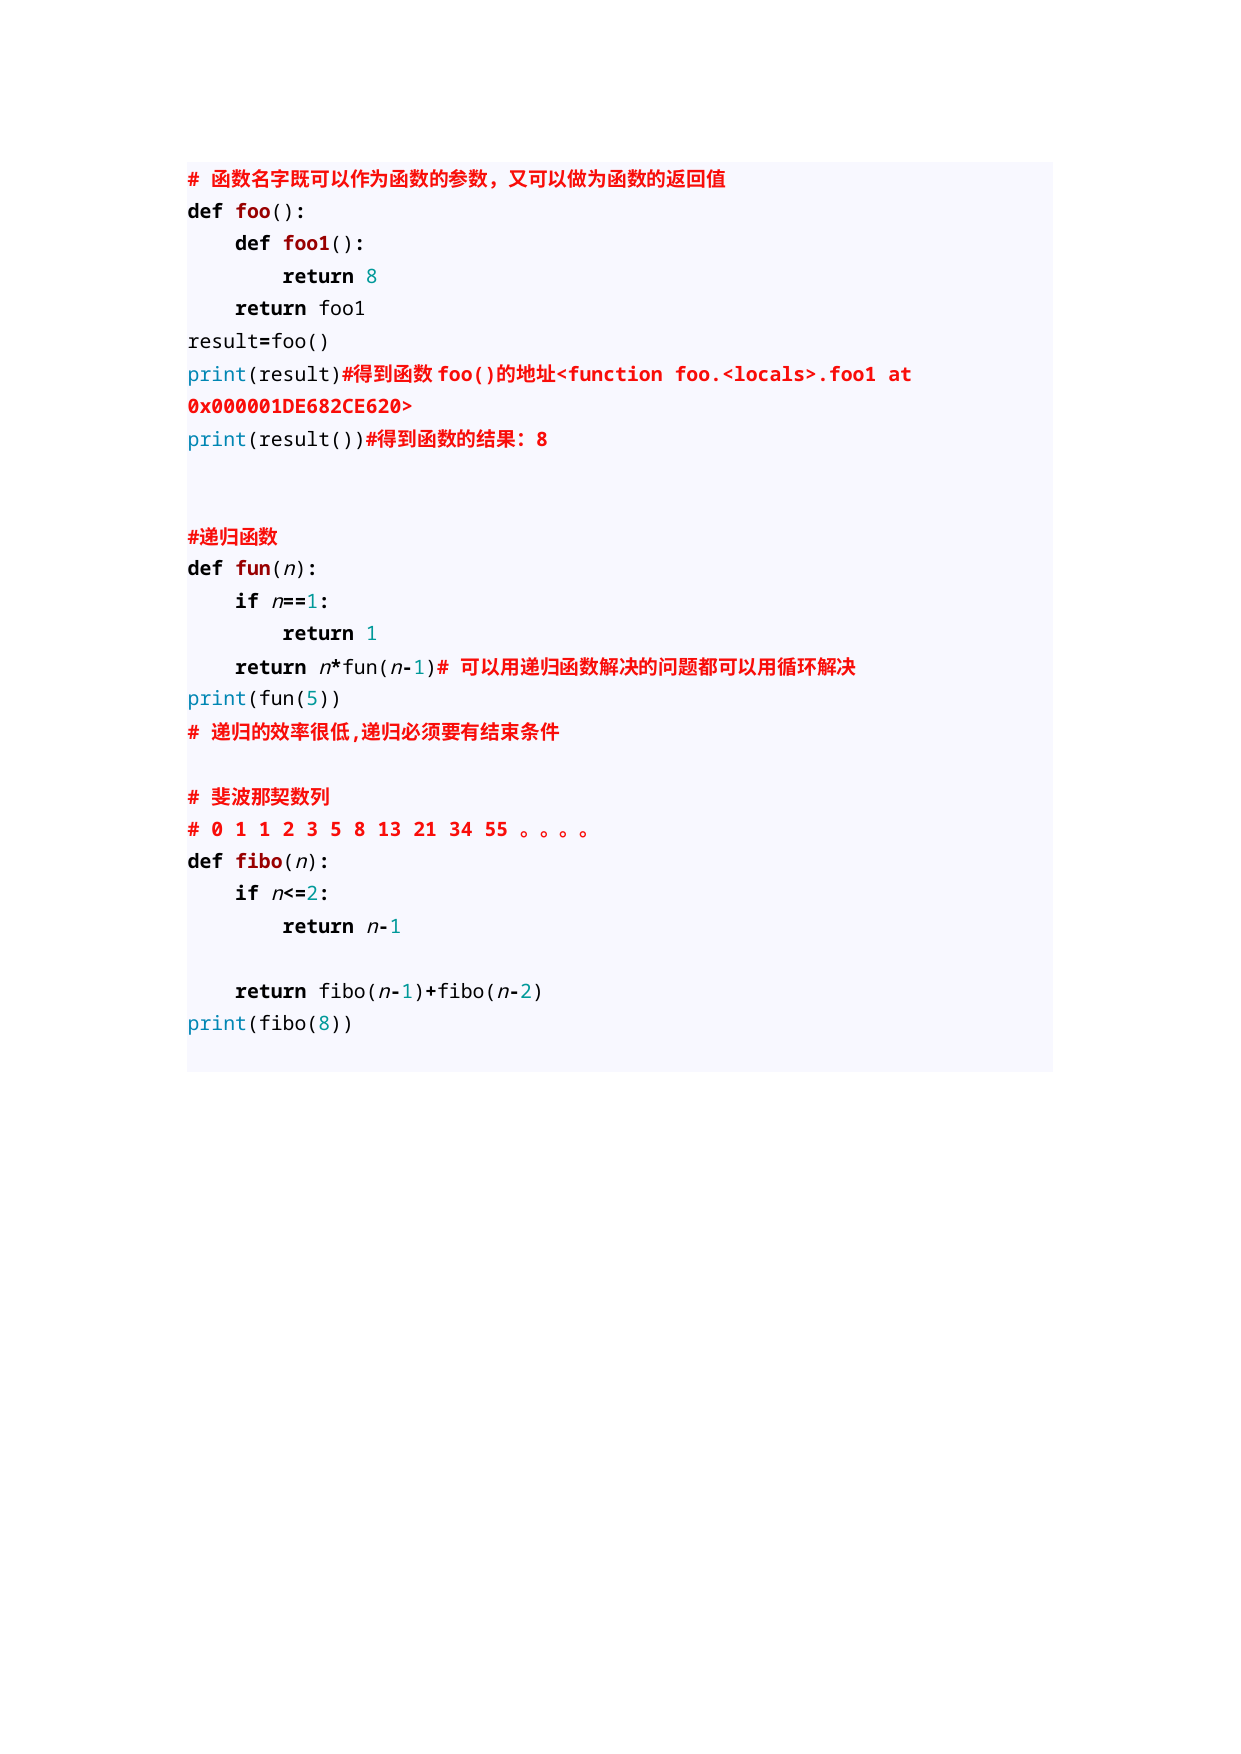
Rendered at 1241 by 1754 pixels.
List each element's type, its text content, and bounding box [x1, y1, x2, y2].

text #递归函数 def fun(n): if n==1: return 1 return n*fun(n-1)# 可以用递归函数解决的问题都可以用循环解决 print(fun(5)) # 递归的效率很低,递归必须要有结束条件 # 斐波那契数列 # 0 1 1 2 3 5 8 13 21 34 55 。。。。 def fibo(n): if n<=2: return n-1 return fibo(n-1)+fibo(n-2) print(fibo(8)) [187, 519, 1053, 1039]
